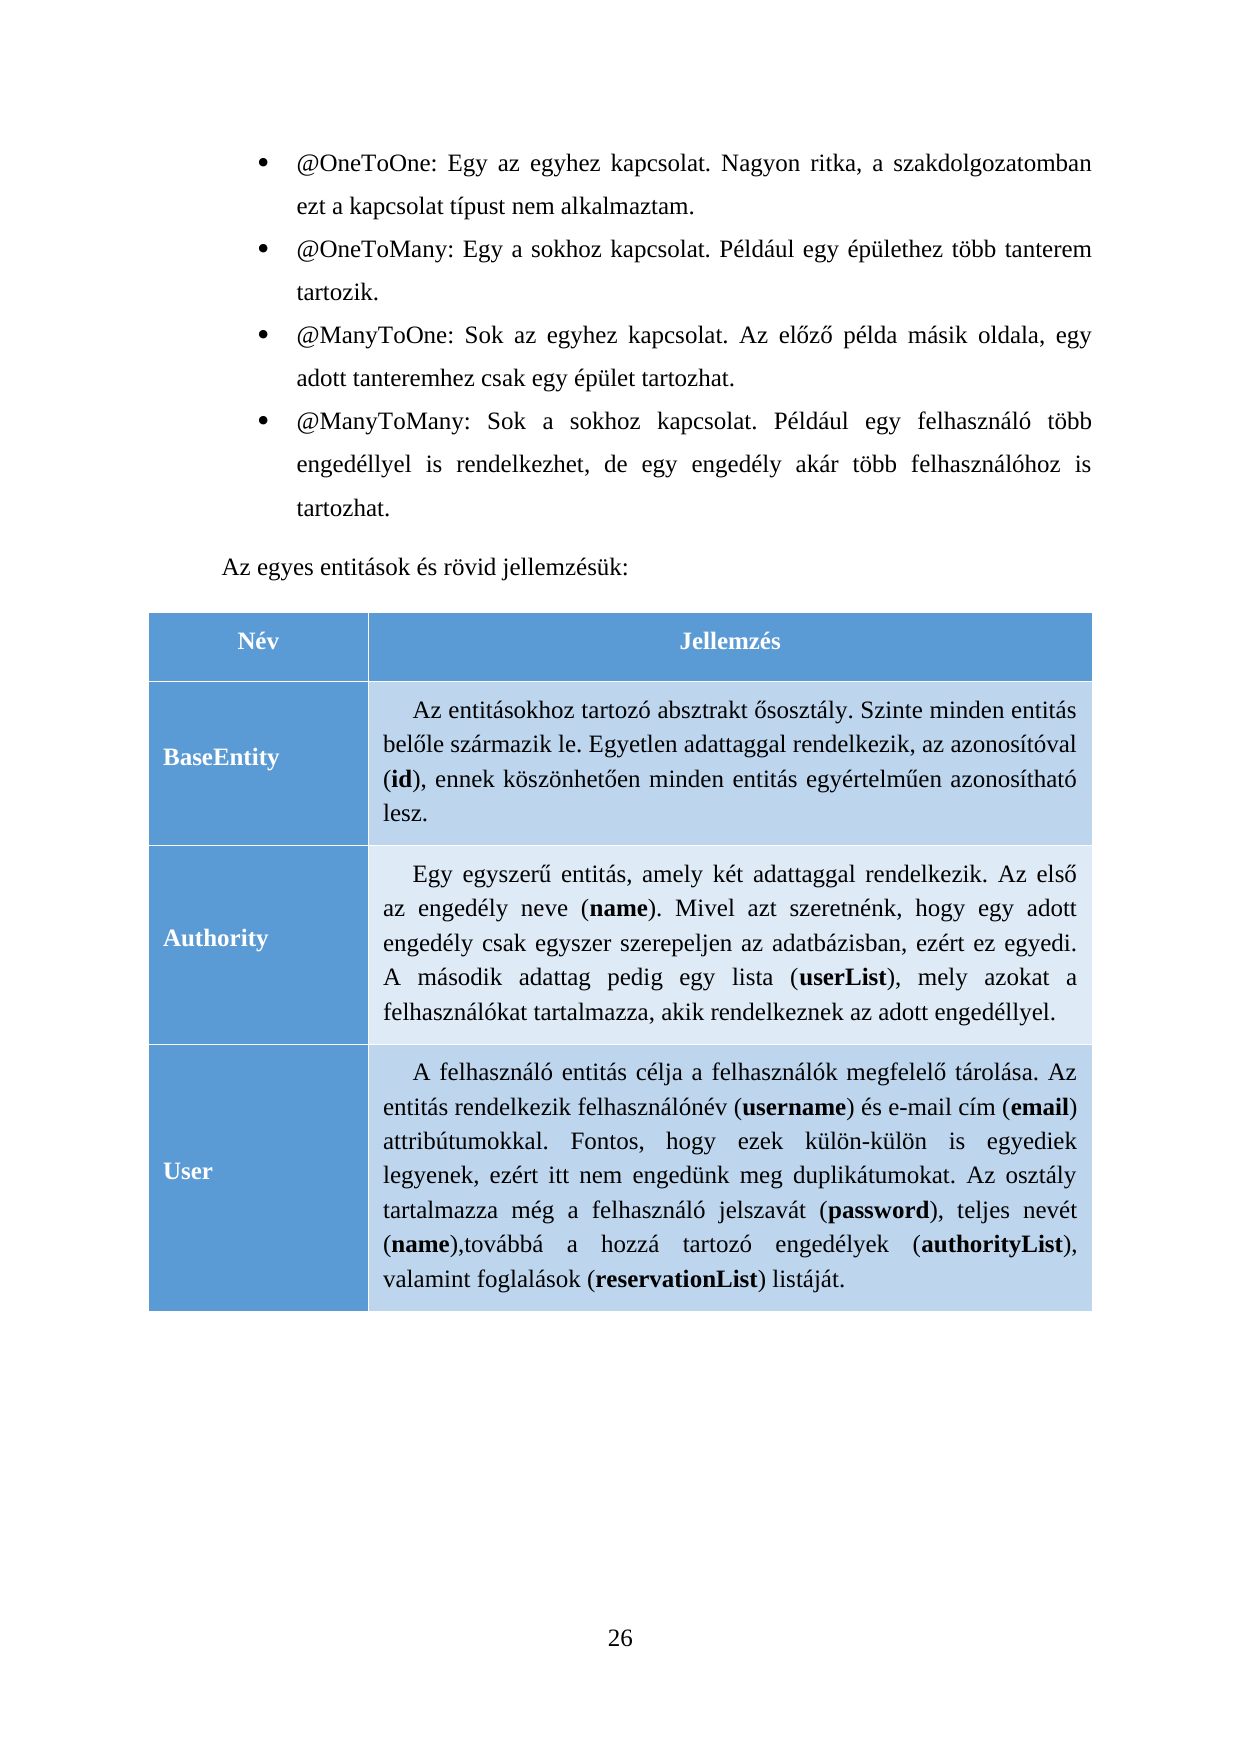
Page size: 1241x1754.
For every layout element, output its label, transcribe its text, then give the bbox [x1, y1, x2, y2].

table_cell User [149, 1045, 368, 1311]
table_cell Az entitásokhoz tartozó absztrakt ősosztály. Szinte minden entitás belőle származik le. Egyetlen adattaggal rendelkezik, az azonosítóval (id), ennek köszönhetően minden entitás egyértelműen azonosítható lesz. [369, 682, 1092, 845]
table_cell A felhasználó entitás célja a felhasználók megfelelő tárolása. Az entitás rendelkezik felhasználónév (username) és e-mail cím (email) attribútumokkal. Fontos, hogy ezek külön-külön is egyediek legyenek, ezért itt nem engedünk meg duplikátumokat. Az osztály tartalmazza még a felhasználó jelszavát (password), teljes nevét (name),továbbá a hozzá tartozó engedélyek (authorityList), valamint foglalások (reservationList) listáját. [369, 1045, 1092, 1311]
list @OneToMany: Egy a sokhoz kapcsolat. Például egy épülethez több tanterem tartozik. [259, 234, 1093, 306]
table_cell Egy egyszerű entitás, amely két adattaggal rendelkezik. Az első az engedély neve (name). Mivel azt szeretnénk, hogy egy adott engedély csak egyszer szerepeljen az adatbázisban, ezért ez egyedi. A második adattag pedig egy lista (userList), mely azokat a felhasználókat tartalmazza, akik rendelkeznek az adott engedéllyel. [369, 846, 1092, 1044]
table_cell BaseEntity [149, 682, 368, 845]
table_header Jellemzés [369, 613, 1092, 681]
text Az egyes entitások és rövid jellemzésük: [148, 552, 1093, 581]
table_cell Authority [149, 846, 368, 1044]
list @ManyToOne: Sok az egyhez kapcsolat. Az előző példa másik oldala, egy adott tanteremhez csak egy épület tartozhat. [259, 320, 1093, 392]
list @OneToOne: Egy az egyhez kapcsolat. Nagyon ritka, a szakdolgozatomban ezt a kapcsolat típust nem alkalmaztam. [259, 148, 1093, 219]
list @ManyToMany: Sok a sokhoz kapcsolat. Például egy felhasználó több engedéllyel is rendelkezhet, de egy engedély akár több felhasználóhoz is tartozhat. [259, 406, 1093, 521]
table_header Név [149, 613, 368, 681]
